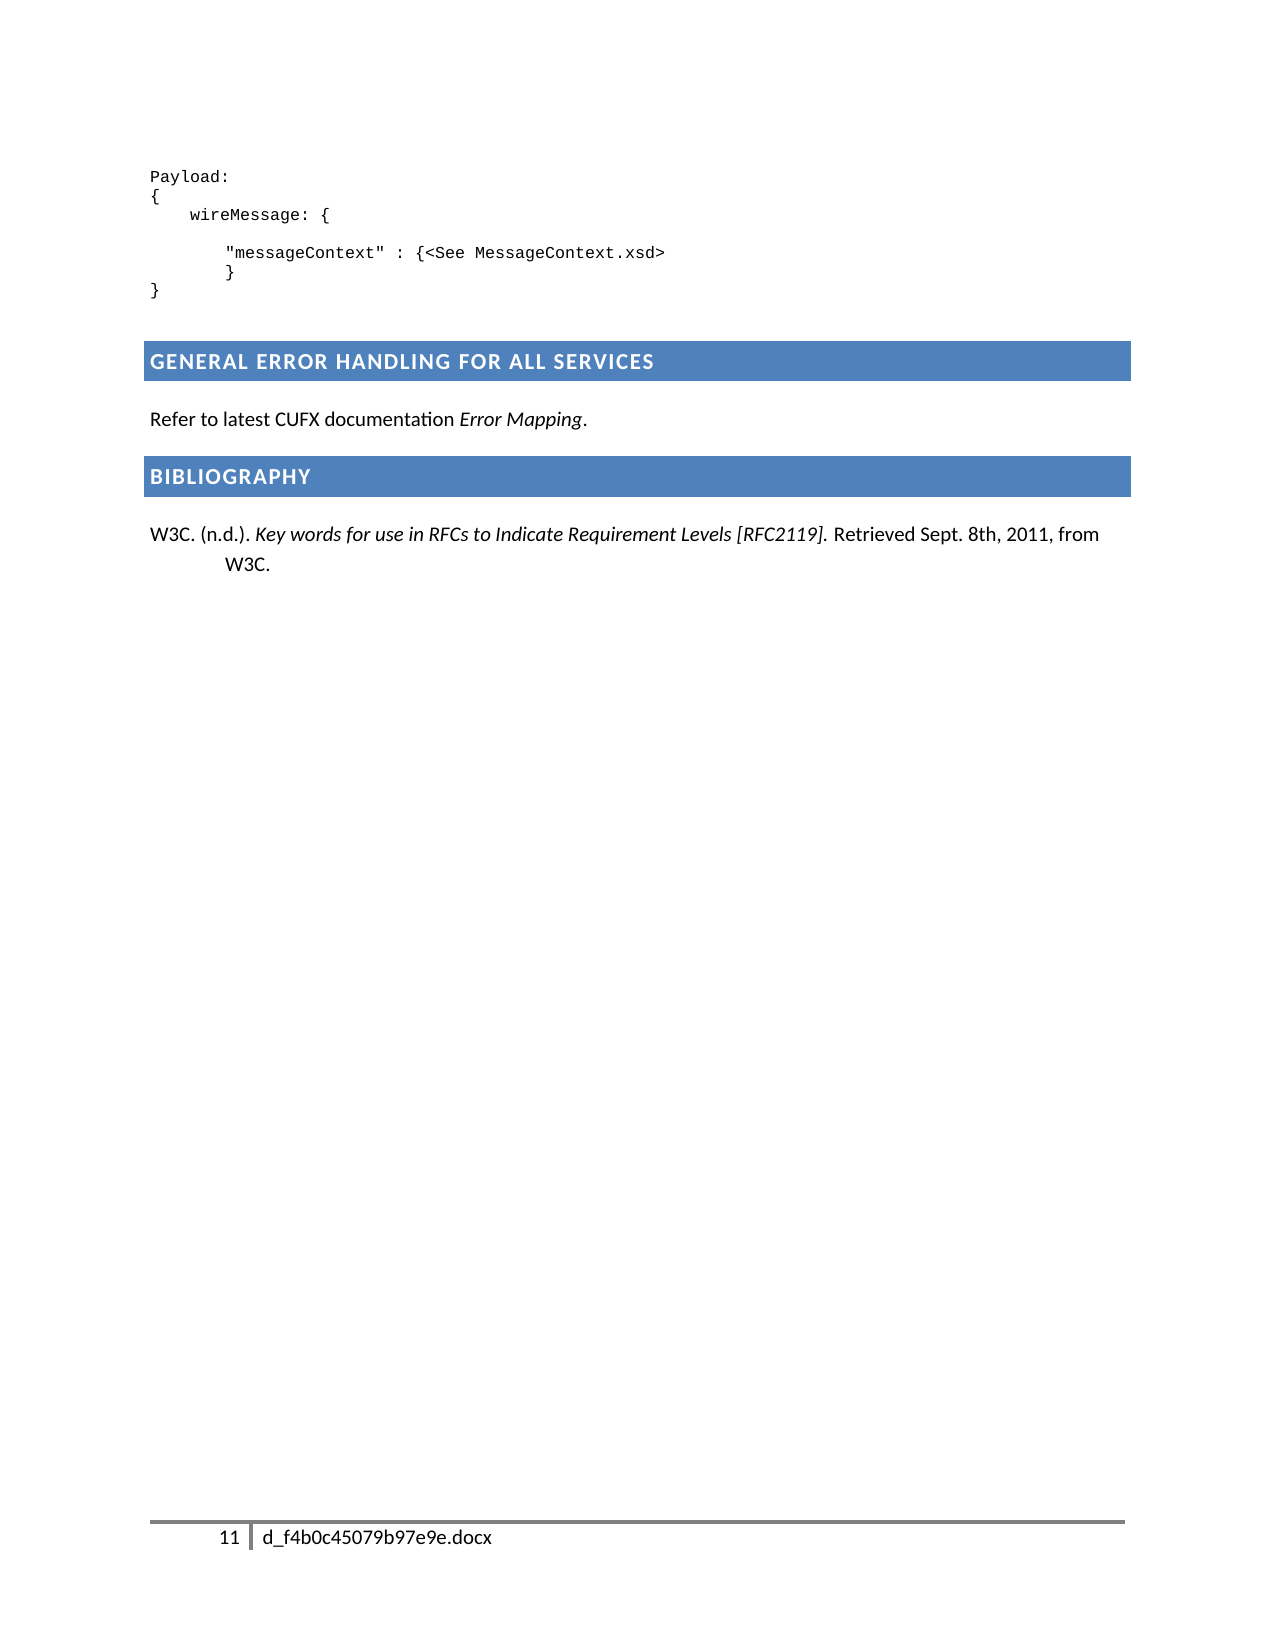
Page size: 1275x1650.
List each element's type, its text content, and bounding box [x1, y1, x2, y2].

text } [150, 282, 1125, 301]
text "messageContext" : {<See MessageContext.xsd> [150, 244, 1125, 263]
text wireMessage: { [150, 207, 1125, 225]
text Payload: [150, 169, 1125, 188]
text } [150, 263, 1125, 282]
text Refer to latest CUFX documentation Error Mapping. [150, 406, 1125, 431]
text { [150, 188, 1125, 207]
subtitle General Error handling For All Services [150, 347, 1125, 375]
